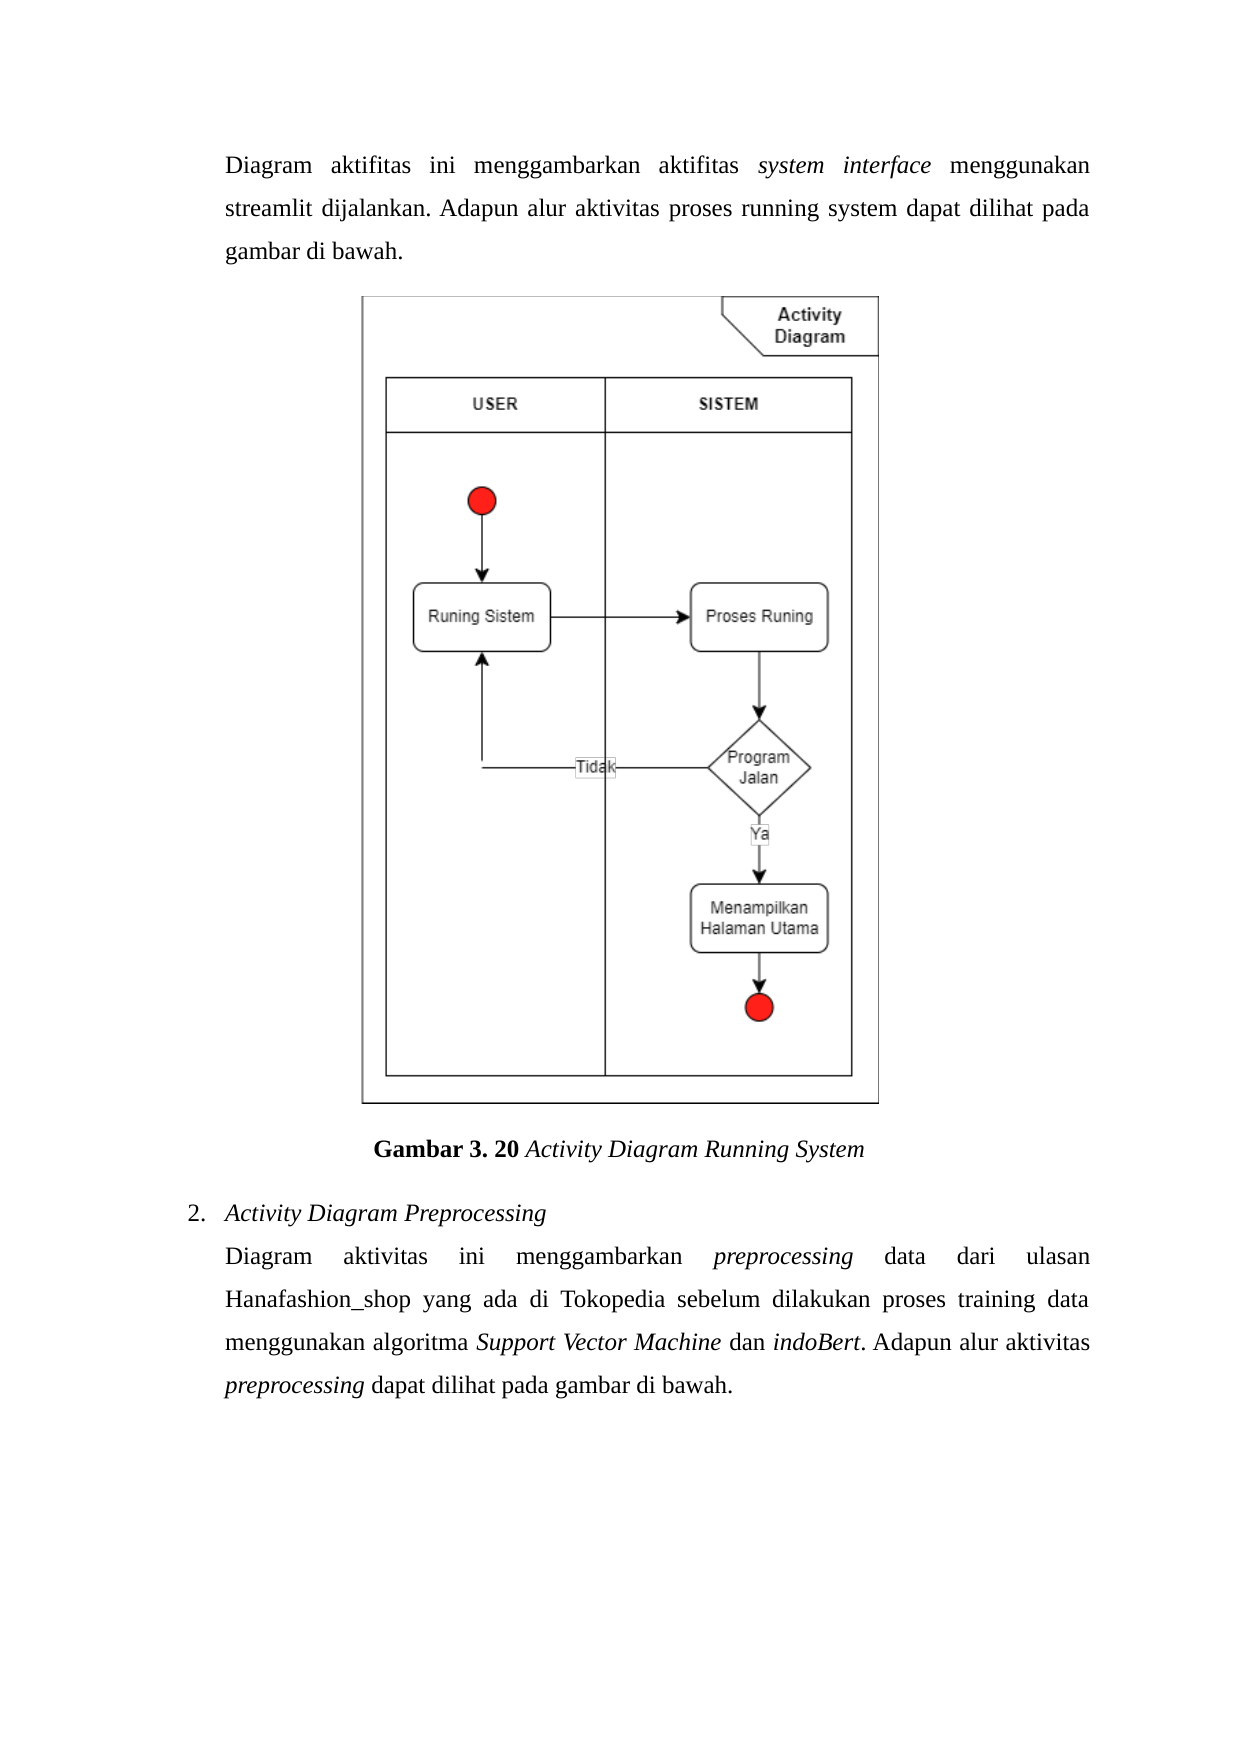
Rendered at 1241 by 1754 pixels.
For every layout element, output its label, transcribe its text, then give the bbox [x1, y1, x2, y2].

text Gambar 3. 20 Activity Diagram Running System [150, 1134, 1090, 1163]
picture [361, 296, 879, 1104]
list Diagram aktifitas ini menggambarkan aktifitas system interface menggunakan streamlit dijalankan. Adapun alur aktivitas proses running system dapat dilihat pada gambar di bawah. [225, 150, 1090, 265]
list Activity Diagram Preprocessing [187, 1198, 1090, 1227]
list Diagram aktivitas ini menggambarkan preprocessing data dari ulasan Hanafashion_shop yang ada di Tokopedia sebelum dilakukan proses training data menggunakan algoritma Support Vector Machine dan indoBert. Adapun alur aktivitas preprocessing dapat dilihat pada gambar di bawah. [225, 1241, 1090, 1399]
